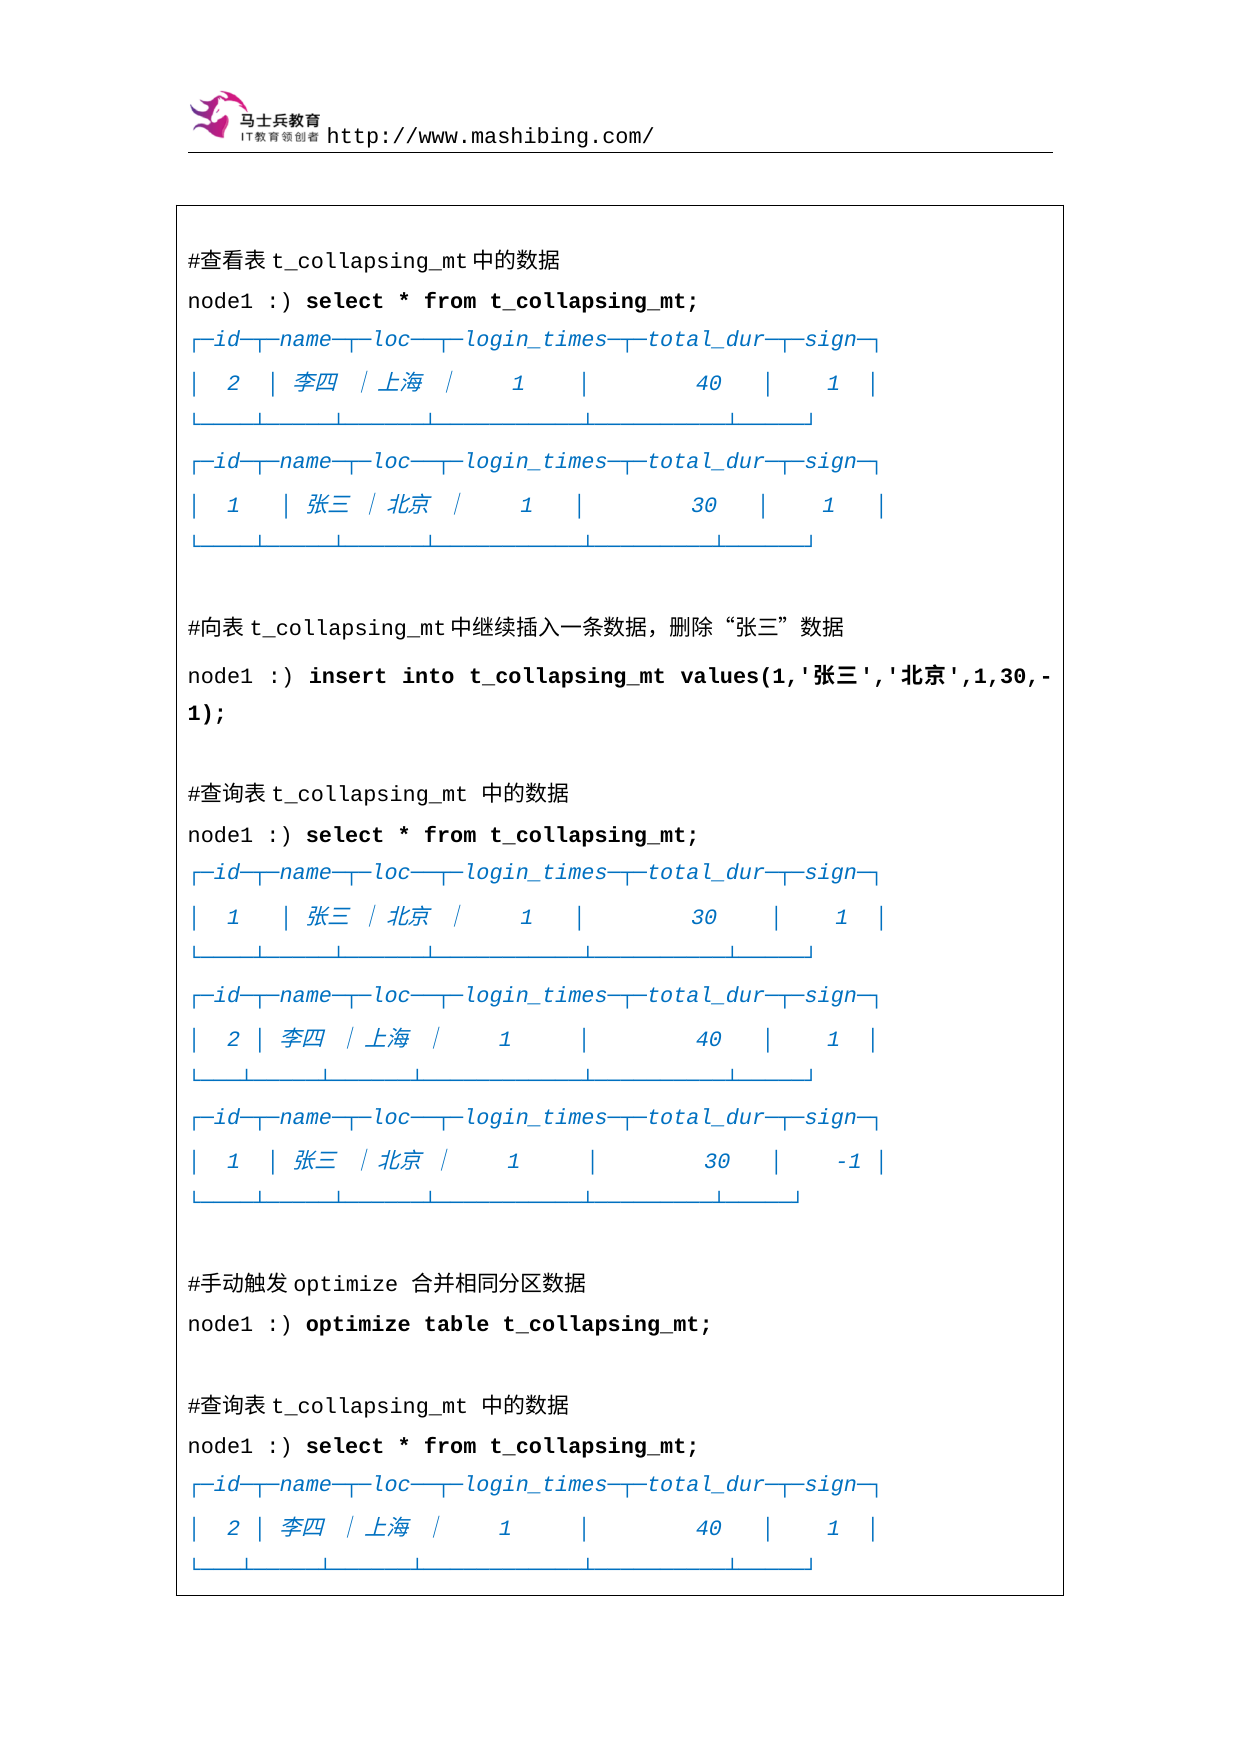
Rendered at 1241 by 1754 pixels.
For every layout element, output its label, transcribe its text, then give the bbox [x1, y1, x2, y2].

picture [187, 88, 327, 144]
